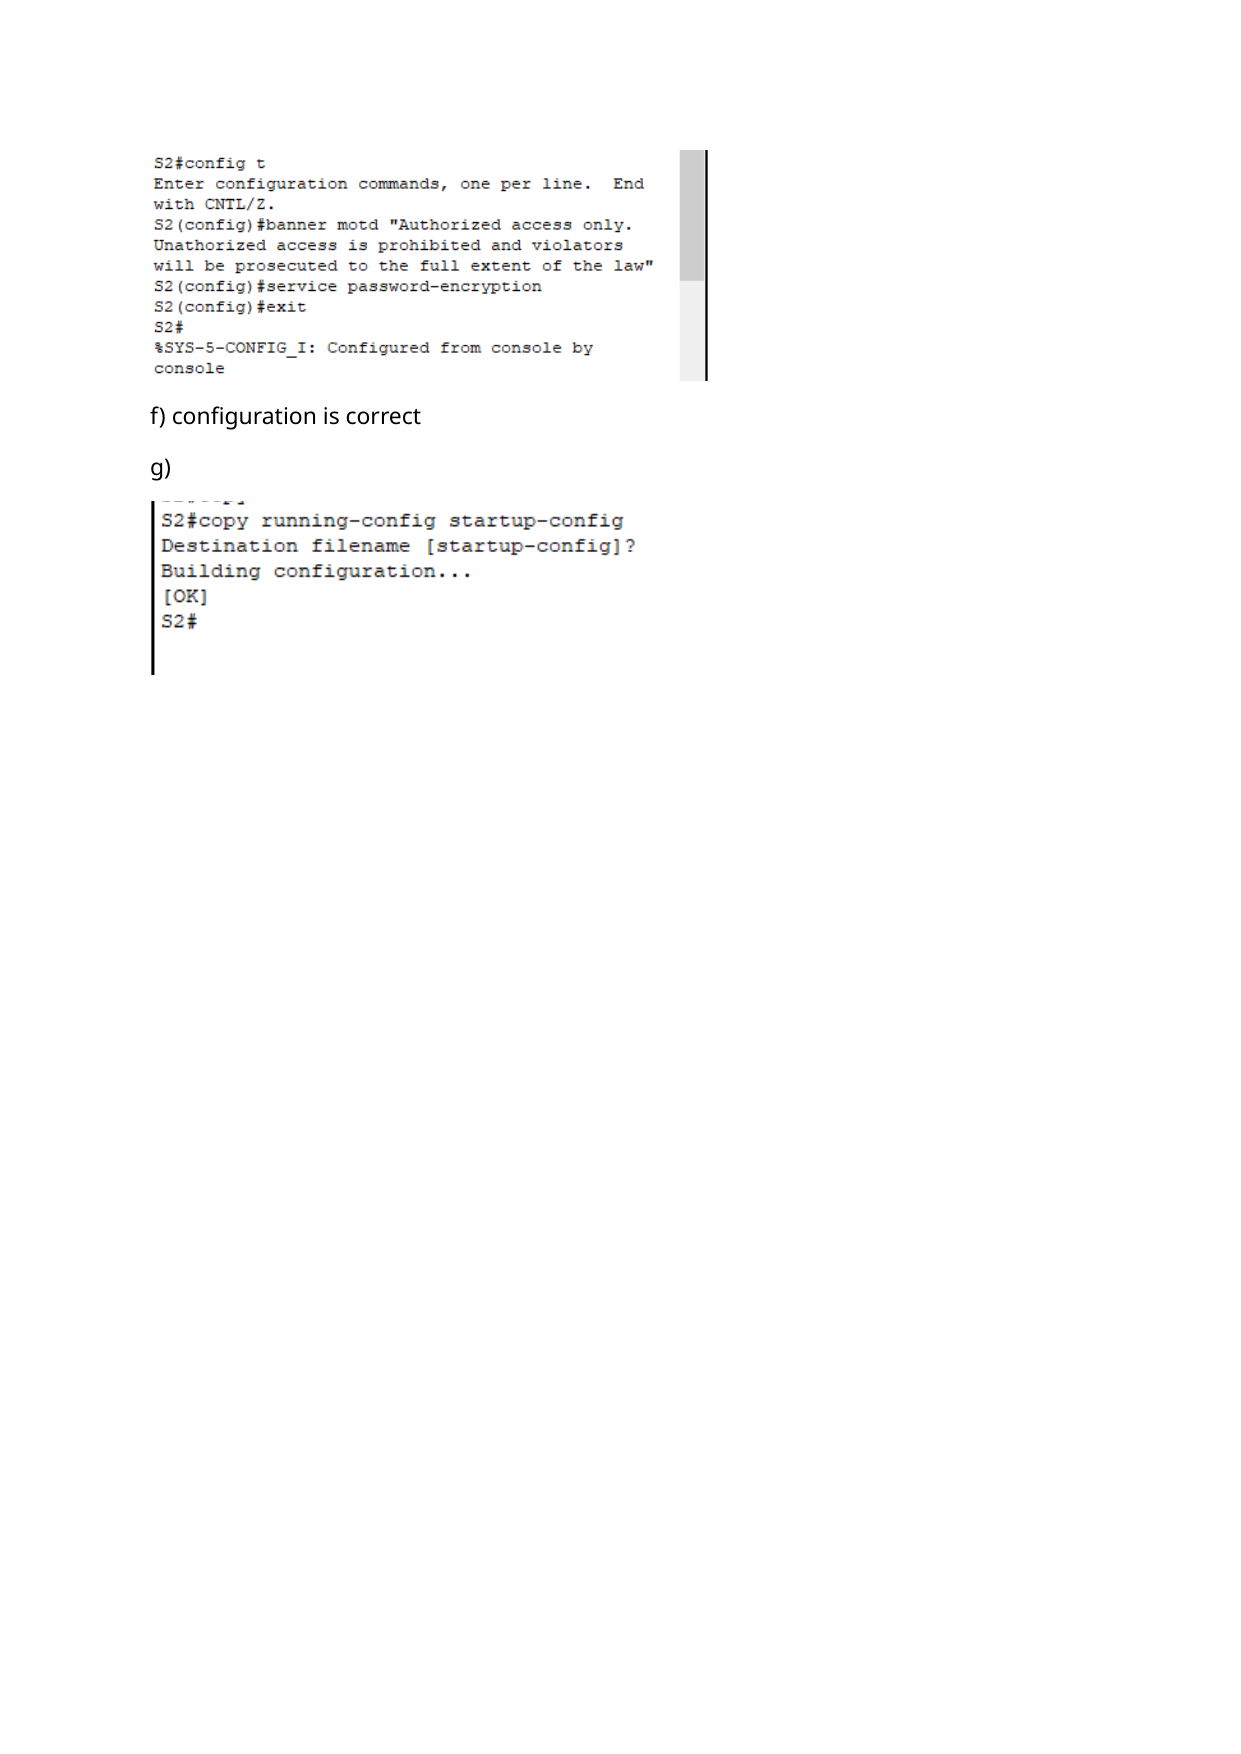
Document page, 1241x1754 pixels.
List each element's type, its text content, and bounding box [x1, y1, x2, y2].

text g) [150, 451, 1090, 482]
picture [150, 501, 796, 675]
text f) configuration is correct [150, 400, 1090, 431]
picture [150, 150, 708, 381]
